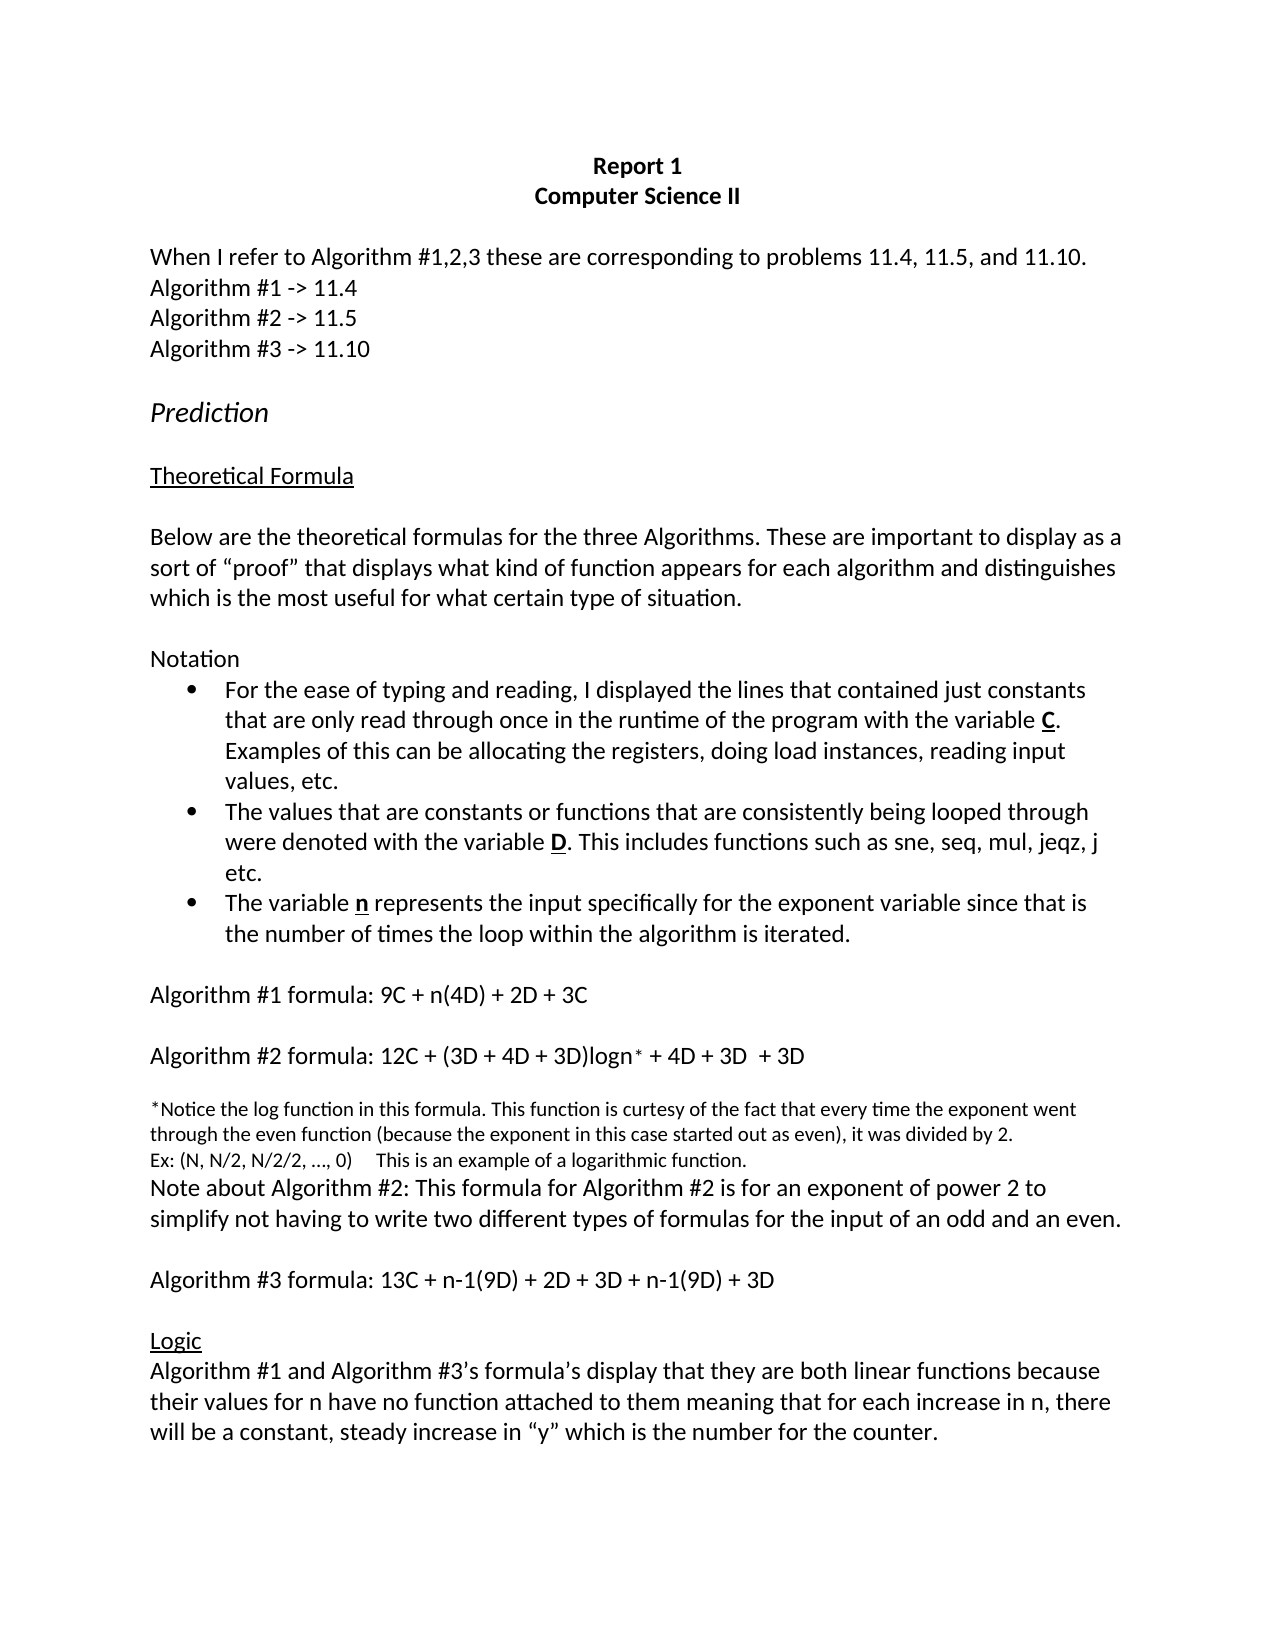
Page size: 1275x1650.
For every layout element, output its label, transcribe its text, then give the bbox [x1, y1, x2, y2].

text Report 1 [150, 150, 1125, 181]
text Ex: (N, N/2, N/2/2, …, 0) This is an example of a logarithmic function. [150, 1147, 1125, 1172]
text When I refer to Algorithm #1,2,3 these are corresponding to problems 11.4, 11.5, and 11.10. [150, 242, 1125, 272]
text Algorithm #1 -> 11.4 [150, 272, 1125, 303]
text Algorithm #1 and Algorithm #3’s formula’s display that they are both linear functions because their values for n have no function attached to them meaning that for each increase in n, there will be a constant, steady increase in “y” which is the number for the counter. [150, 1356, 1125, 1447]
text Computer Science II [150, 181, 1125, 211]
text Algorithm #2 -> 11.5 [150, 303, 1125, 333]
text Prediction [150, 394, 1125, 430]
text Algorithm #2 formula: 12C + (3D + 4D + 3D)logn* + 4D + 3D + 3D [150, 1040, 1125, 1071]
text Logic [150, 1325, 1125, 1356]
text Theoretical Formula [150, 460, 1125, 491]
list For the ease of typing and reading, I displayed the lines that contained just constants that are only read through once in the runtime of the program with the variable C. Examples of this can be allocating the registers, doing load instances, reading input values, etc. [187, 674, 1125, 796]
text Notation [150, 643, 1125, 674]
list The values that are constants or functions that are consistently being looped through were denoted with the variable D. This includes functions such as sne, seq, mul, jeqz, j etc. [187, 796, 1125, 888]
list The variable n represents the input specifically for the exponent variable since that is the number of times the loop within the algorithm is iterated. [187, 888, 1125, 949]
text Algorithm #3 formula: 13C + n-1(9D) + 2D + 3D + n-1(9D) + 3D [150, 1264, 1125, 1294]
text Algorithm #1 formula: 9C + n(4D) + 2D + 3C [150, 979, 1125, 1010]
text Below are the theoretical formulas for the three Algorithms. These are important to display as a sort of “proof” that displays what kind of function appears for each algorithm and distinguishes which is the most useful for what certain type of situation. [150, 521, 1125, 613]
text Note about Algorithm #2: This formula for Algorithm #2 is for an exponent of power 2 to simplify not having to write two different types of formulas for the input of an odd and an even. [150, 1172, 1125, 1233]
text Algorithm #3 -> 11.10 [150, 333, 1125, 394]
text *Notice the log function in this formula. This function is curtesy of the fact that every time the exponent went through the even function (because the exponent in this case started out as even), it was divided by 2. [150, 1096, 1125, 1147]
